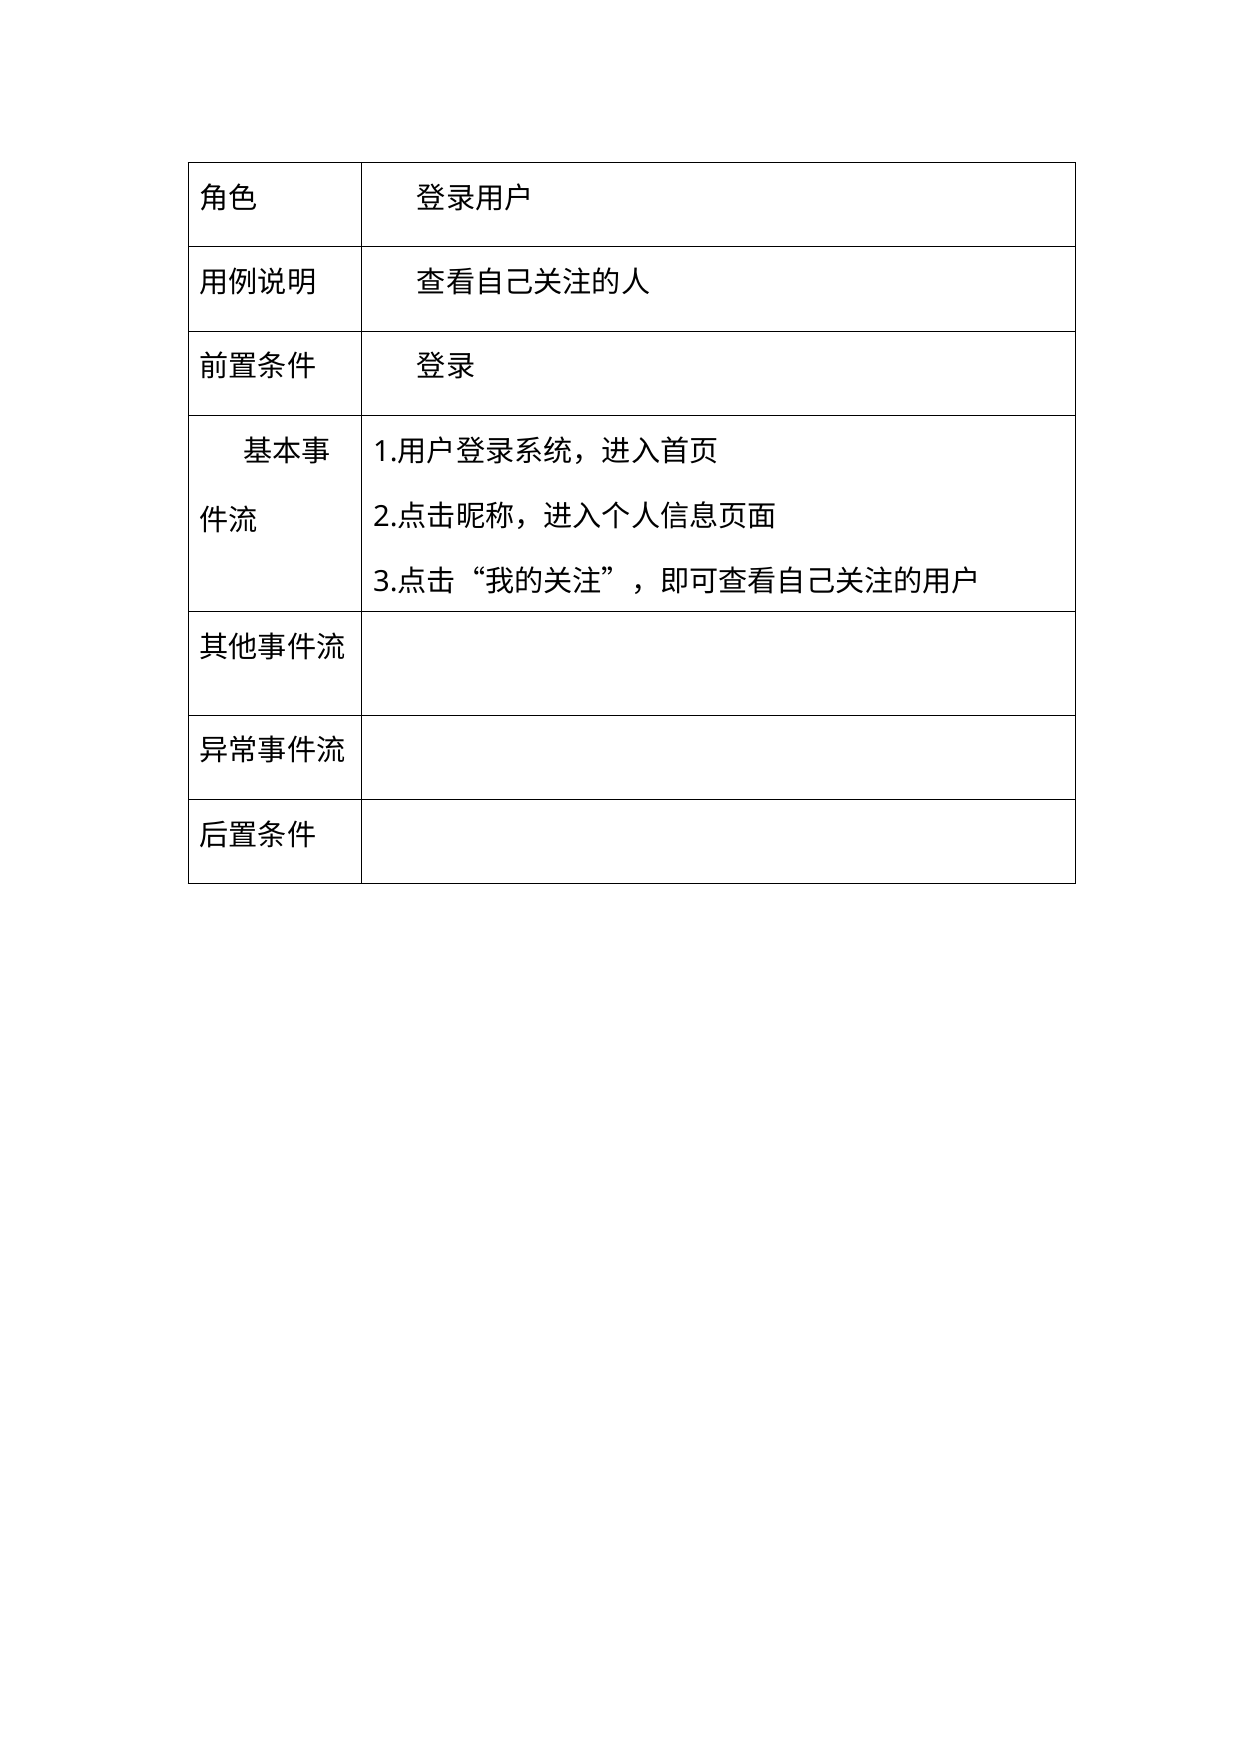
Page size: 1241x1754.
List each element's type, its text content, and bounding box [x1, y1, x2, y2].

table_cell 其他事件流 [189, 612, 361, 714]
table_cell 1.用户登录系统，进入首页 2.点击昵称，进入个人信息页面 3.点击“我的关注”，即可查看自己关注的用户 [362, 416, 1075, 611]
table_cell 登录用户 [362, 163, 1075, 246]
table_cell 查看自己关注的人 [362, 247, 1075, 331]
table_cell 角色 [189, 163, 361, 246]
table_cell 用例说明 [189, 247, 361, 331]
table_cell 登录 [362, 332, 1075, 415]
table_cell [362, 716, 1075, 799]
table_cell 异常事件流 [189, 716, 361, 799]
table_cell 后置条件 [189, 800, 361, 883]
table_cell [362, 800, 1075, 883]
table_cell [362, 612, 1075, 714]
table_cell 基本事件流 [189, 416, 361, 611]
table_cell 前置条件 [189, 332, 361, 415]
